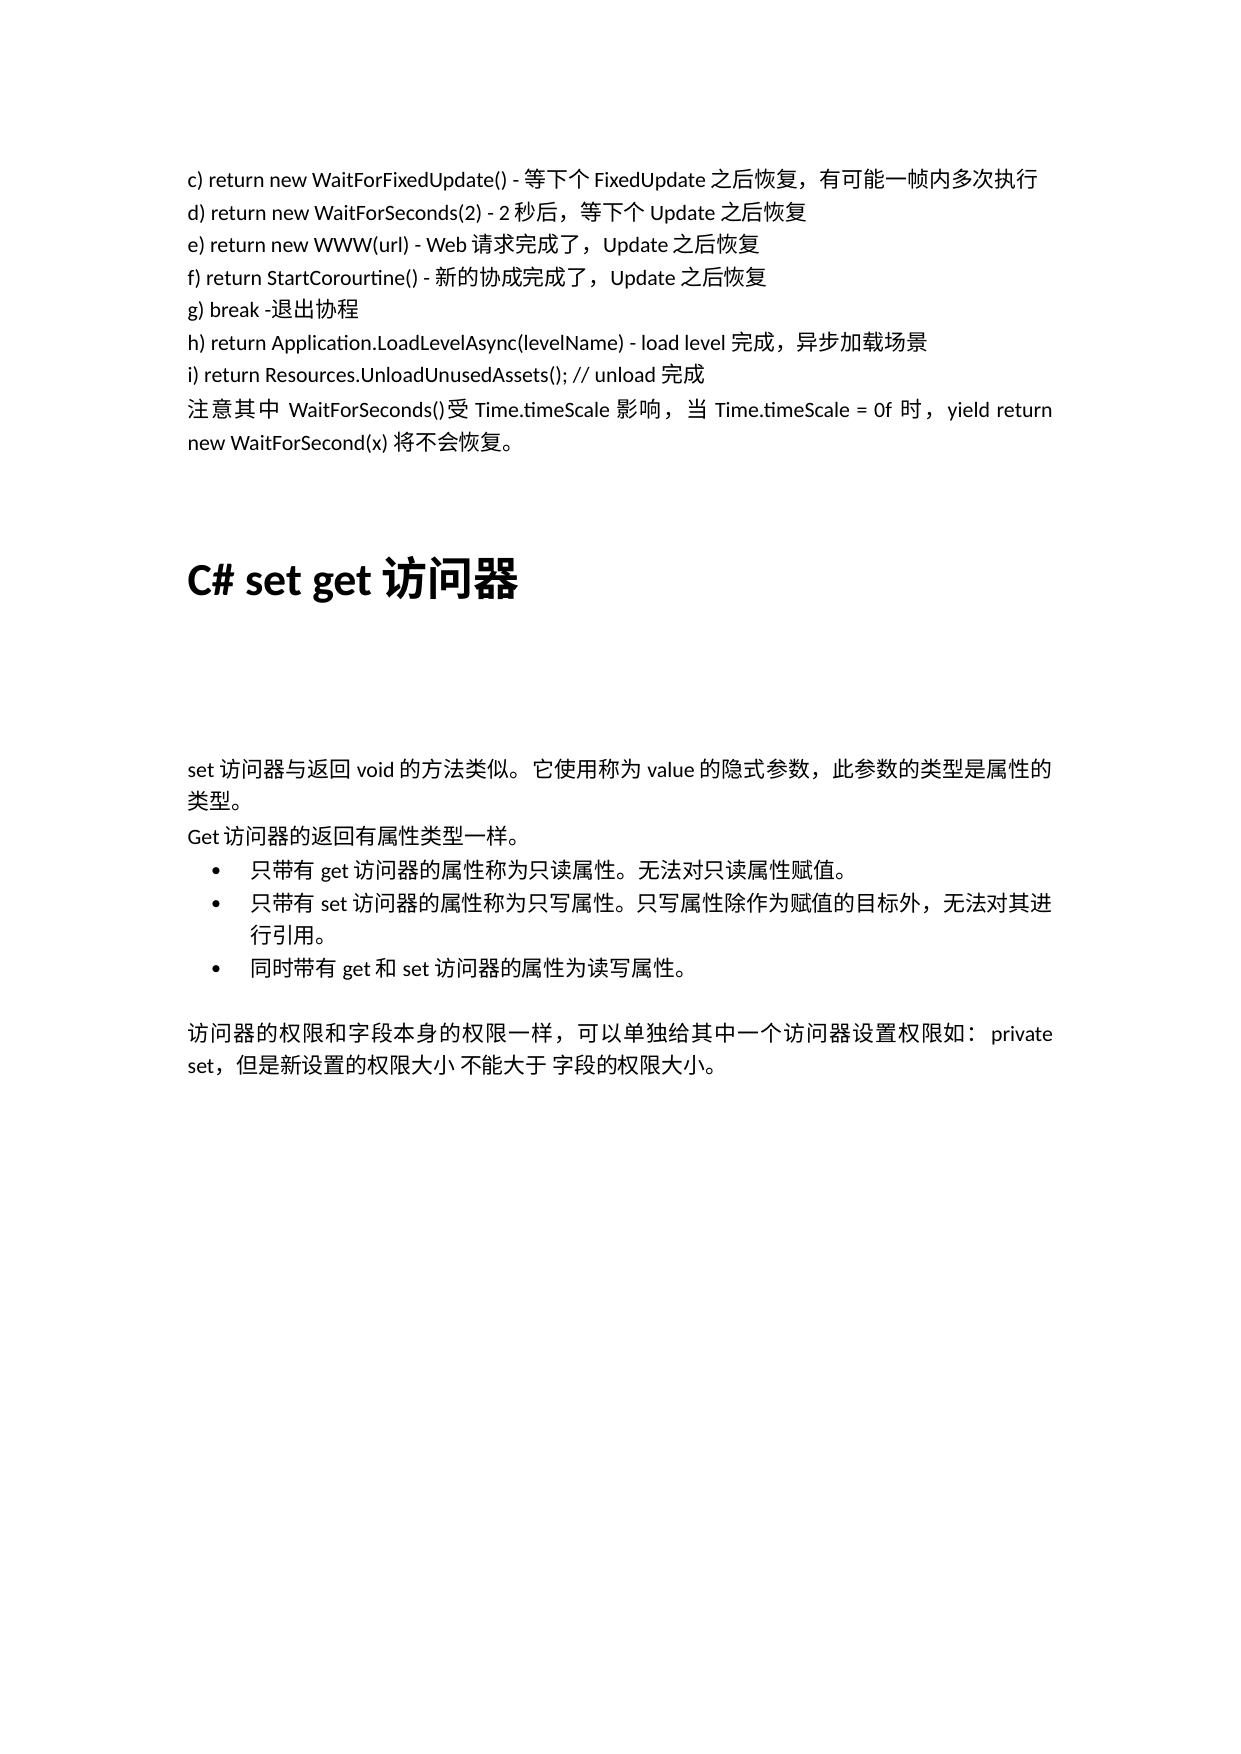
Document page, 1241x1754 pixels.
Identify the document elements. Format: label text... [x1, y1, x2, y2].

list 只带有 get 访问器的属性称为只读属性。无法对只读属性赋值。 [212, 853, 1053, 885]
list 同时带有 get 和 set 访问器的属性为读写属性。 [212, 950, 1053, 983]
text 注意其中 WaitForSeconds()受Time.timeScale影响，当Time.timeScale = 0f 时，yield return new WaitForSecond(x) 将不会恢复。 [187, 392, 1053, 457]
list 只带有 set 访问器的属性称为只写属性。只写属性除作为赋值的目标外，无法对其进行引用。 [212, 885, 1053, 950]
subtitle C# set get访问器 [187, 527, 1053, 624]
text Get访问器的返回有属性类型一样。 [187, 818, 1053, 851]
list 访问器的权限和字段本身的权限一样，可以单独给其中一个访问器设置权限如：private set，但是新设置的权限大小 不能大于 字段的权限大小。 [187, 1015, 1053, 1080]
text set 访问器与返回 void 的方法类似。它使用称为 value 的隐式参数，此参数的类型是属性的类型。 [187, 751, 1053, 816]
